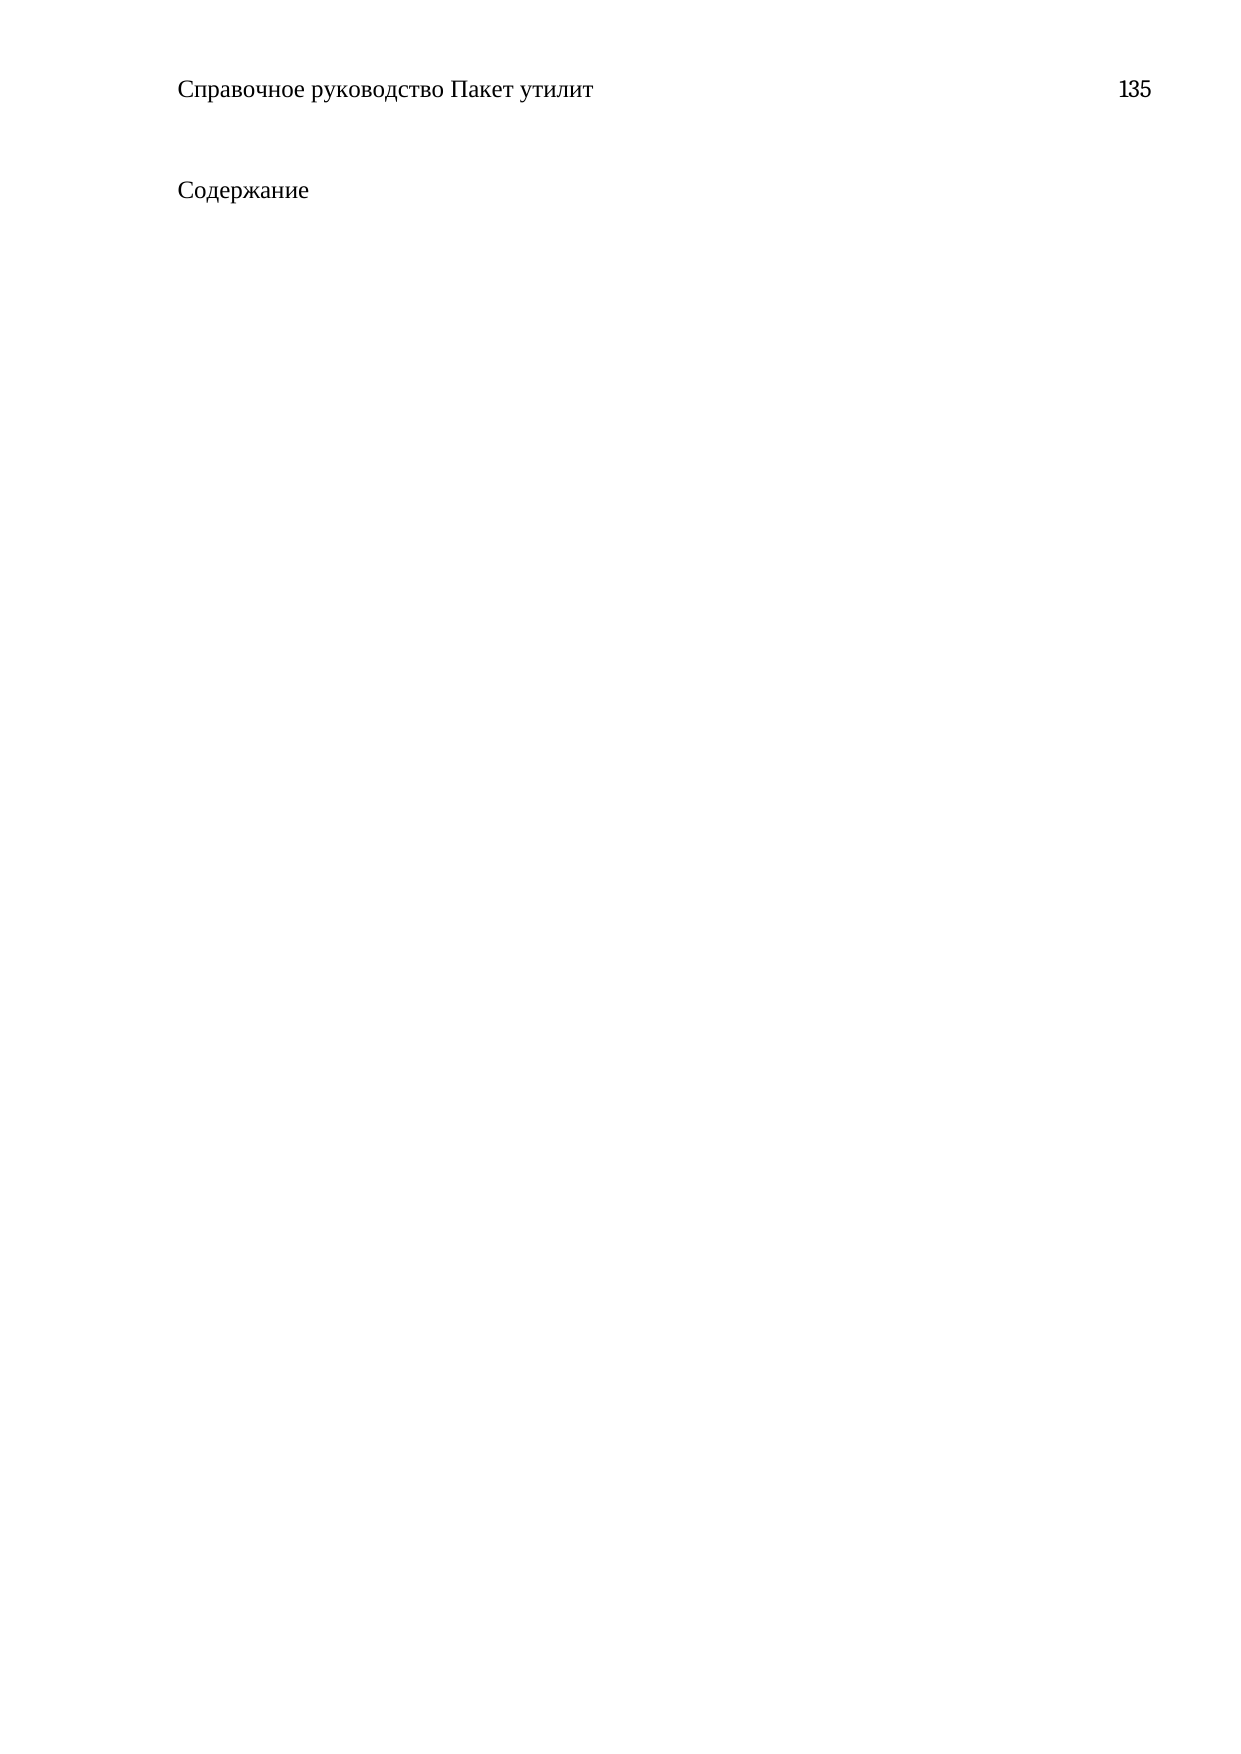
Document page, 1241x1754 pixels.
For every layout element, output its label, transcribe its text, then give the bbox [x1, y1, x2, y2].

text Содержание [177, 176, 1152, 204]
